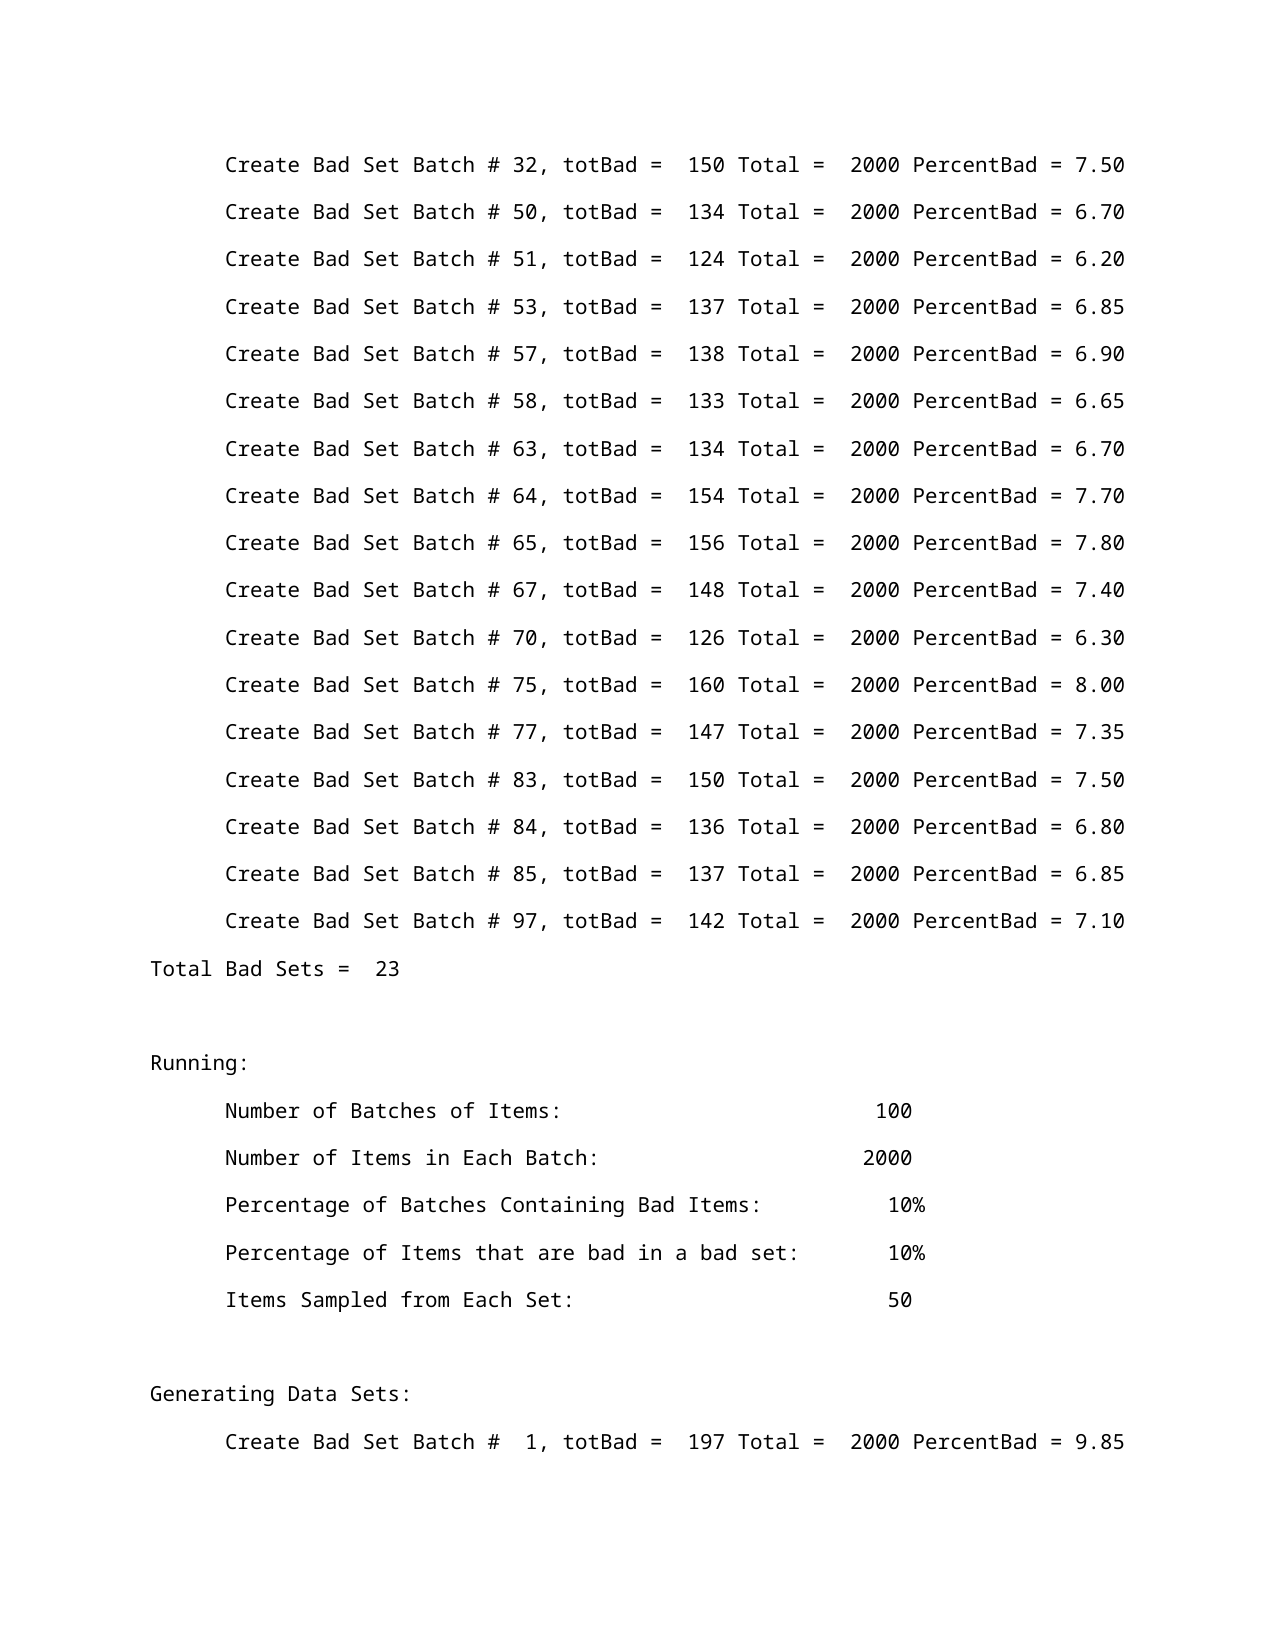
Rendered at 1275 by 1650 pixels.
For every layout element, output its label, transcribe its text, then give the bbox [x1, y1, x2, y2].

text Create Bad Set Batch # 84, totBad = 136 Total = 2000 PercentBad = 6.80 [150, 812, 1125, 841]
text Number of Items in Each Batch: 2000 [150, 1143, 1125, 1172]
text Percentage of Batches Containing Bad Items: 10% [150, 1190, 1125, 1219]
text Create Bad Set Batch # 85, totBad = 137 Total = 2000 PercentBad = 6.85 [150, 859, 1125, 888]
text Create Bad Set Batch # 64, totBad = 154 Total = 2000 PercentBad = 7.70 [150, 481, 1125, 509]
text Create Bad Set Batch # 63, totBad = 134 Total = 2000 PercentBad = 6.70 [150, 434, 1125, 462]
text Create Bad Set Batch # 57, totBad = 138 Total = 2000 PercentBad = 6.90 [150, 339, 1125, 368]
text Create Bad Set Batch # 53, totBad = 137 Total = 2000 PercentBad = 6.85 [150, 292, 1125, 320]
text Create Bad Set Batch # 50, totBad = 134 Total = 2000 PercentBad = 6.70 [150, 197, 1125, 226]
text Create Bad Set Batch # 1, totBad = 197 Total = 2000 PercentBad = 9.85 [150, 1427, 1125, 1455]
text Create Bad Set Batch # 75, totBad = 160 Total = 2000 PercentBad = 8.00 [150, 670, 1125, 699]
text Items Sampled from Each Set: 50 [150, 1285, 1125, 1313]
text Create Bad Set Batch # 58, totBad = 133 Total = 2000 PercentBad = 6.65 [150, 386, 1125, 415]
text Generating Data Sets: [150, 1379, 1125, 1408]
text Create Bad Set Batch # 51, totBad = 124 Total = 2000 PercentBad = 6.20 [150, 244, 1125, 273]
text Create Bad Set Batch # 77, totBad = 147 Total = 2000 PercentBad = 7.35 [150, 717, 1125, 746]
text Create Bad Set Batch # 65, totBad = 156 Total = 2000 PercentBad = 7.80 [150, 528, 1125, 557]
text Create Bad Set Batch # 32, totBad = 150 Total = 2000 PercentBad = 7.50 [150, 150, 1125, 178]
text Running: [150, 1048, 1125, 1077]
text Percentage of Items that are bad in a bad set: 10% [150, 1238, 1125, 1266]
text Create Bad Set Batch # 83, totBad = 150 Total = 2000 PercentBad = 7.50 [150, 765, 1125, 793]
text Number of Batches of Items: 100 [150, 1096, 1125, 1124]
text Create Bad Set Batch # 97, totBad = 142 Total = 2000 PercentBad = 7.10 [150, 907, 1125, 935]
text Create Bad Set Batch # 67, totBad = 148 Total = 2000 PercentBad = 7.40 [150, 576, 1125, 604]
text Create Bad Set Batch # 70, totBad = 126 Total = 2000 PercentBad = 6.30 [150, 623, 1125, 651]
text Total Bad Sets = 23 [150, 954, 1125, 982]
